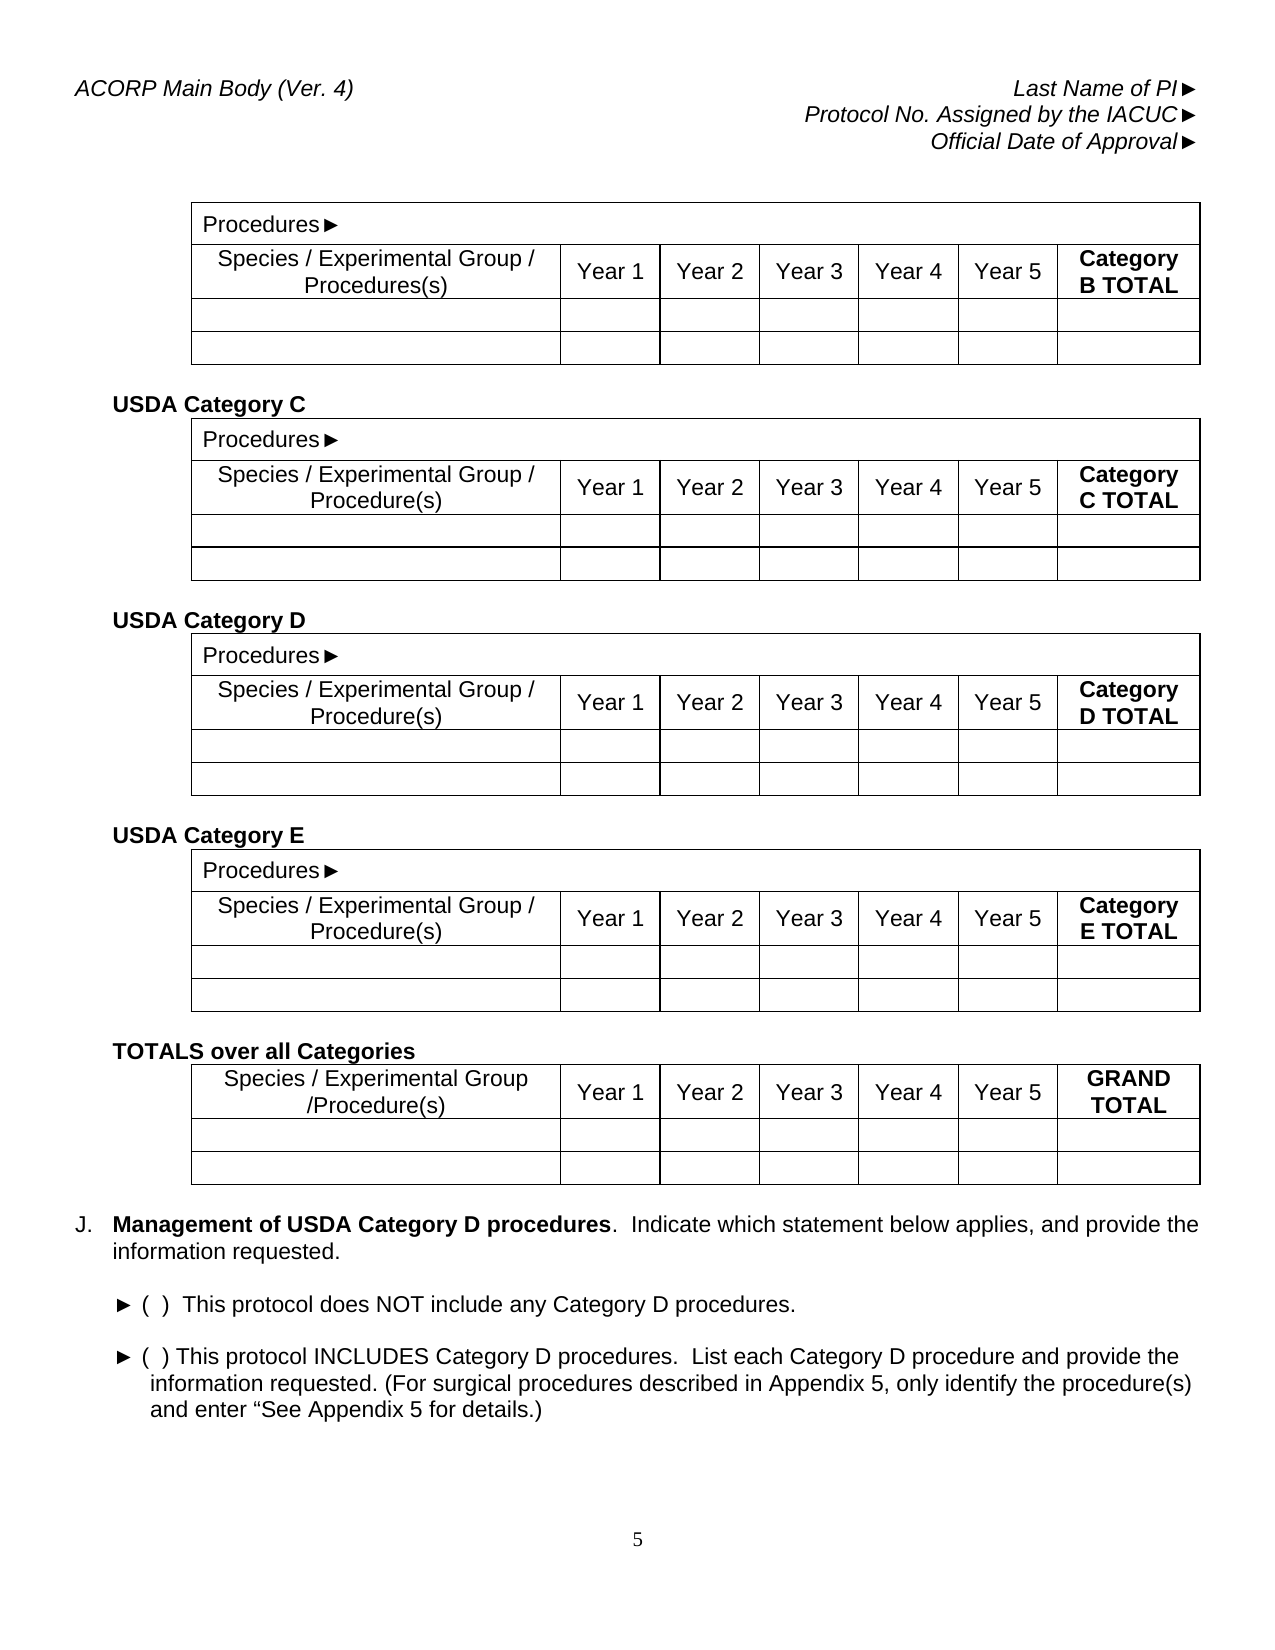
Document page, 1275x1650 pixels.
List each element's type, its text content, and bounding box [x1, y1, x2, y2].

table_header Year 3 [760, 1065, 858, 1118]
table_header Species / Experimental Group /Procedure(s) [192, 1065, 560, 1118]
table_cell [192, 979, 560, 1011]
table_cell [661, 1152, 759, 1184]
table_cell Year 1 [561, 676, 659, 729]
text ► ( ) This protocol does NOT include any Category D procedures. [112, 1291, 1200, 1317]
table_cell Year 3 [760, 245, 858, 298]
table_cell [859, 763, 958, 795]
table_cell [959, 730, 1057, 762]
table_cell [661, 730, 759, 762]
table_cell [192, 332, 560, 364]
table_cell [859, 515, 958, 546]
table_cell [1058, 979, 1199, 1011]
table_cell [760, 299, 858, 331]
table_cell [561, 1119, 659, 1151]
table_cell [1058, 730, 1199, 762]
table_cell Year 2 [661, 461, 759, 513]
table_cell [1058, 515, 1199, 546]
table_cell Year 5 [959, 676, 1057, 729]
table_cell [760, 1119, 858, 1151]
table_cell [561, 548, 659, 579]
table_cell Year 1 [561, 245, 659, 298]
table_header Procedures► [192, 203, 1199, 244]
table_cell Species / Experimental Group / Procedure(s) [192, 461, 560, 513]
table_cell [661, 1119, 759, 1151]
table_cell Year 2 [661, 245, 759, 298]
table_cell [959, 946, 1057, 977]
table_header Procedures► [192, 634, 1199, 675]
table_header Year 5 [959, 1065, 1057, 1118]
table_cell [661, 979, 759, 1011]
table_cell Category D TOTAL [1058, 676, 1199, 729]
table_cell Year 5 [959, 892, 1057, 944]
table_cell [192, 763, 560, 795]
table_cell [959, 1119, 1057, 1151]
text USDA Category D [112, 607, 1200, 633]
table_cell [859, 730, 958, 762]
table_cell [192, 299, 560, 331]
table_cell Year 4 [859, 892, 958, 944]
table_cell [760, 979, 858, 1011]
table_cell [1058, 332, 1199, 364]
text USDA Category E [112, 822, 1200, 849]
table_cell [859, 946, 958, 977]
table_cell [561, 730, 659, 762]
table_cell [859, 979, 958, 1011]
text USDA Category C [112, 391, 1200, 418]
table_cell [661, 763, 759, 795]
table_header Year 2 [661, 1065, 759, 1118]
table_cell Year 4 [859, 676, 958, 729]
table_cell [859, 332, 958, 364]
table_cell [192, 946, 560, 977]
table_cell [561, 946, 659, 977]
table_cell [1058, 763, 1199, 795]
table_cell [661, 548, 759, 579]
table_cell Year 2 [661, 676, 759, 729]
table_cell [661, 515, 759, 546]
table_cell Year 3 [760, 892, 858, 944]
table_header Year 1 [561, 1065, 659, 1118]
table_cell Species / Experimental Group / Procedure(s) [192, 892, 560, 944]
table_cell [760, 946, 858, 977]
table_cell Category C TOTAL [1058, 461, 1199, 513]
table_cell Species / Experimental Group / Procedures(s) [192, 245, 560, 298]
text ► ( ) This protocol INCLUDES Category D procedures. List each Category D procedure and provide the information requested. (For surgical procedures described in Appendix 5, only identify the procedure(s) and enter “See Appendix 5 for details.) [112, 1343, 1200, 1422]
table_cell Year 5 [959, 245, 1057, 298]
table_cell [760, 763, 858, 795]
table_cell [561, 1152, 659, 1184]
table_cell [859, 1119, 958, 1151]
table_header Procedures► [192, 419, 1199, 460]
table_cell [959, 763, 1057, 795]
table_cell Category B TOTAL [1058, 245, 1199, 298]
table_cell [959, 332, 1057, 364]
table_cell [760, 515, 858, 546]
table_cell [192, 548, 560, 579]
table_cell [760, 1152, 858, 1184]
table_cell Year 1 [561, 892, 659, 944]
table_cell [661, 946, 759, 977]
table_cell Year 4 [859, 461, 958, 513]
table_cell Year 1 [561, 461, 659, 513]
table_cell [561, 515, 659, 546]
table_cell [959, 299, 1057, 331]
table_cell [859, 299, 958, 331]
table_cell [192, 515, 560, 546]
list Management of USDA Category D procedures. Indicate which statement below applies, and provide the information requested. [75, 1211, 1200, 1264]
table_cell [192, 730, 560, 762]
table_cell [760, 548, 858, 579]
table_cell [1058, 548, 1199, 579]
table_header Year 4 [859, 1065, 958, 1118]
table_cell [959, 515, 1057, 546]
table_cell Year 2 [661, 892, 759, 944]
table_cell [561, 299, 659, 331]
table_cell [959, 548, 1057, 579]
table_cell Year 3 [760, 461, 858, 513]
table_cell Year 5 [959, 461, 1057, 513]
table_cell Species / Experimental Group / Procedure(s) [192, 676, 560, 729]
table_cell [959, 979, 1057, 1011]
table_cell [661, 332, 759, 364]
table_cell [760, 332, 858, 364]
table_cell [760, 730, 858, 762]
table_cell [1058, 1119, 1199, 1151]
table_header Procedures► [192, 850, 1199, 891]
table_cell Year 4 [859, 245, 958, 298]
table_cell [192, 1152, 560, 1184]
table_cell [859, 1152, 958, 1184]
table_cell [561, 979, 659, 1011]
table_cell [1058, 946, 1199, 977]
table_cell [959, 1152, 1057, 1184]
text TOTALS over all Categories [112, 1038, 1200, 1064]
table_cell [1058, 1152, 1199, 1184]
table_cell [192, 1119, 560, 1151]
table_cell [561, 332, 659, 364]
table_cell [1058, 299, 1199, 331]
table_cell Category E TOTAL [1058, 892, 1199, 944]
table_cell [561, 763, 659, 795]
table_cell [661, 299, 759, 331]
table_header GRAND TOTAL [1058, 1065, 1199, 1118]
table_cell [859, 548, 958, 579]
table_cell Year 3 [760, 676, 858, 729]
